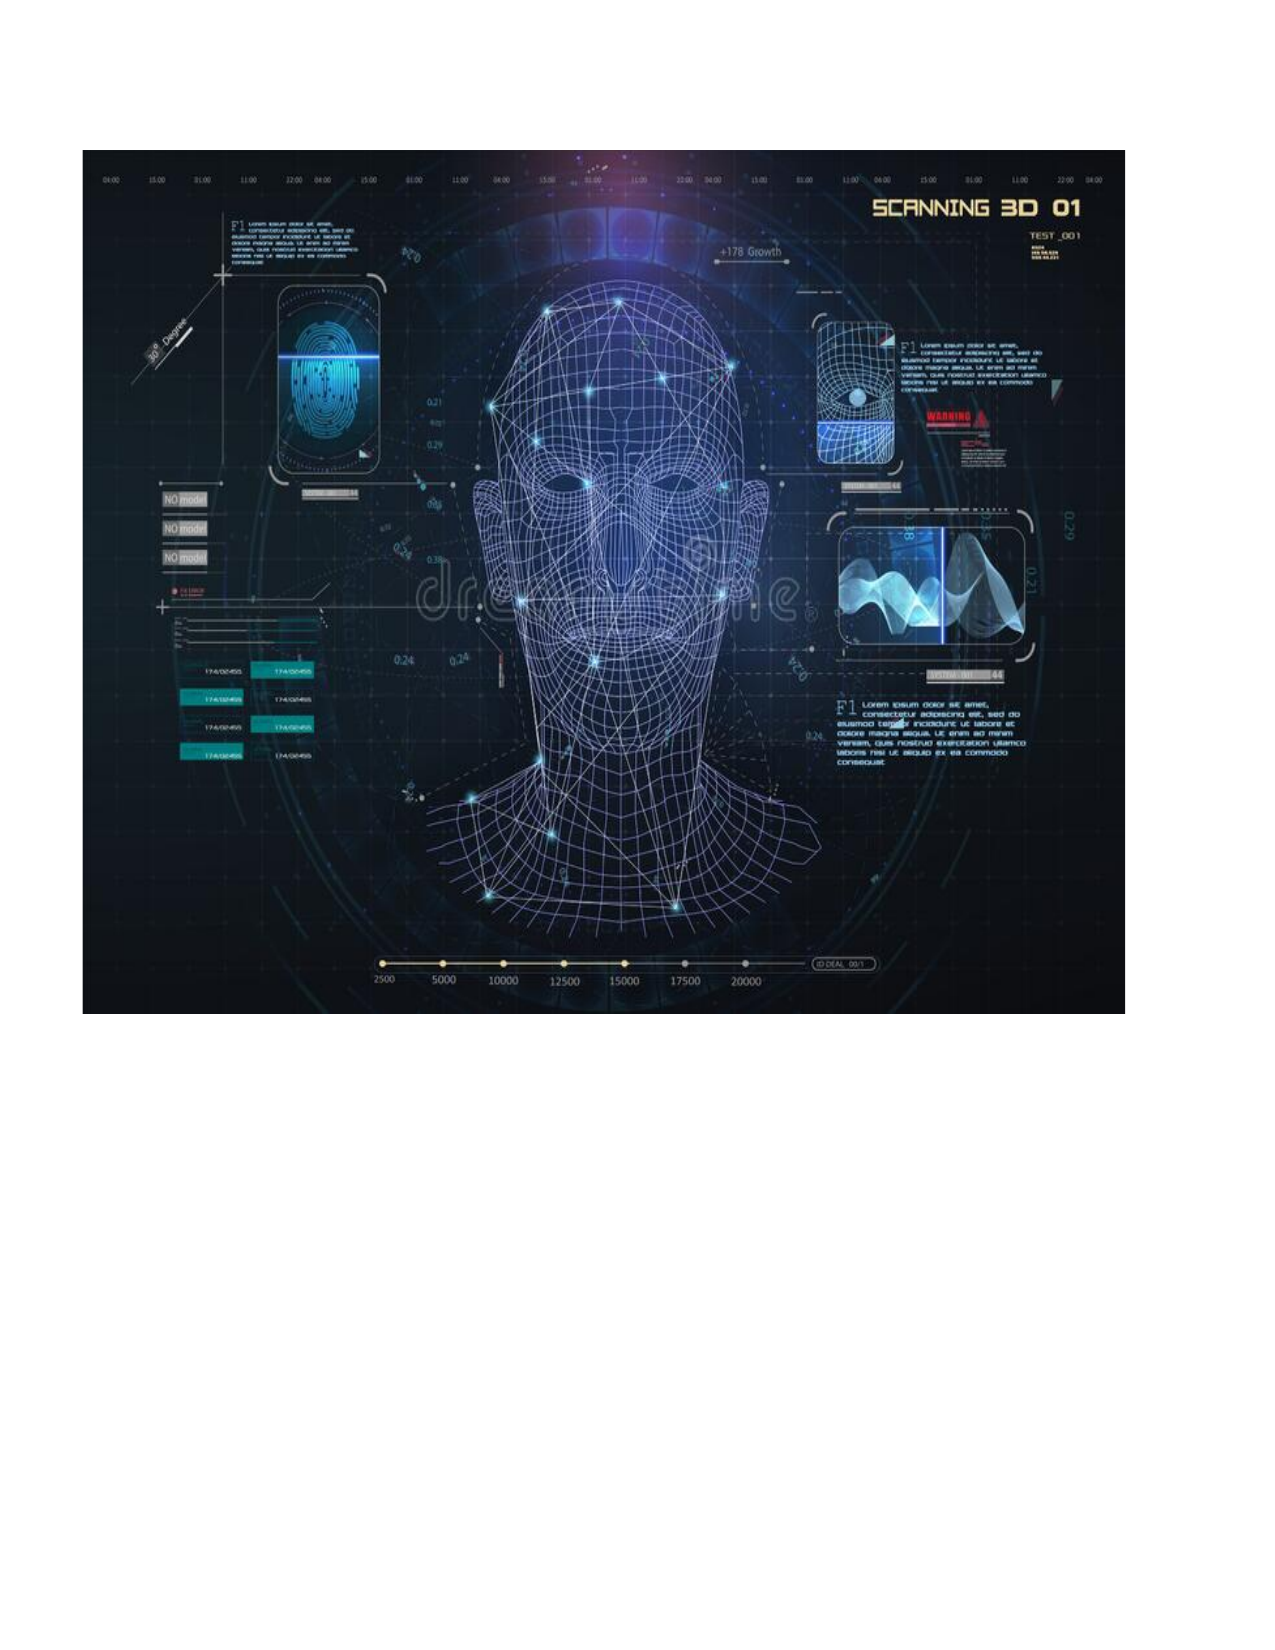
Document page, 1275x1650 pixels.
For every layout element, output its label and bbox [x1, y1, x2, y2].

picture [82, 150, 1125, 1014]
